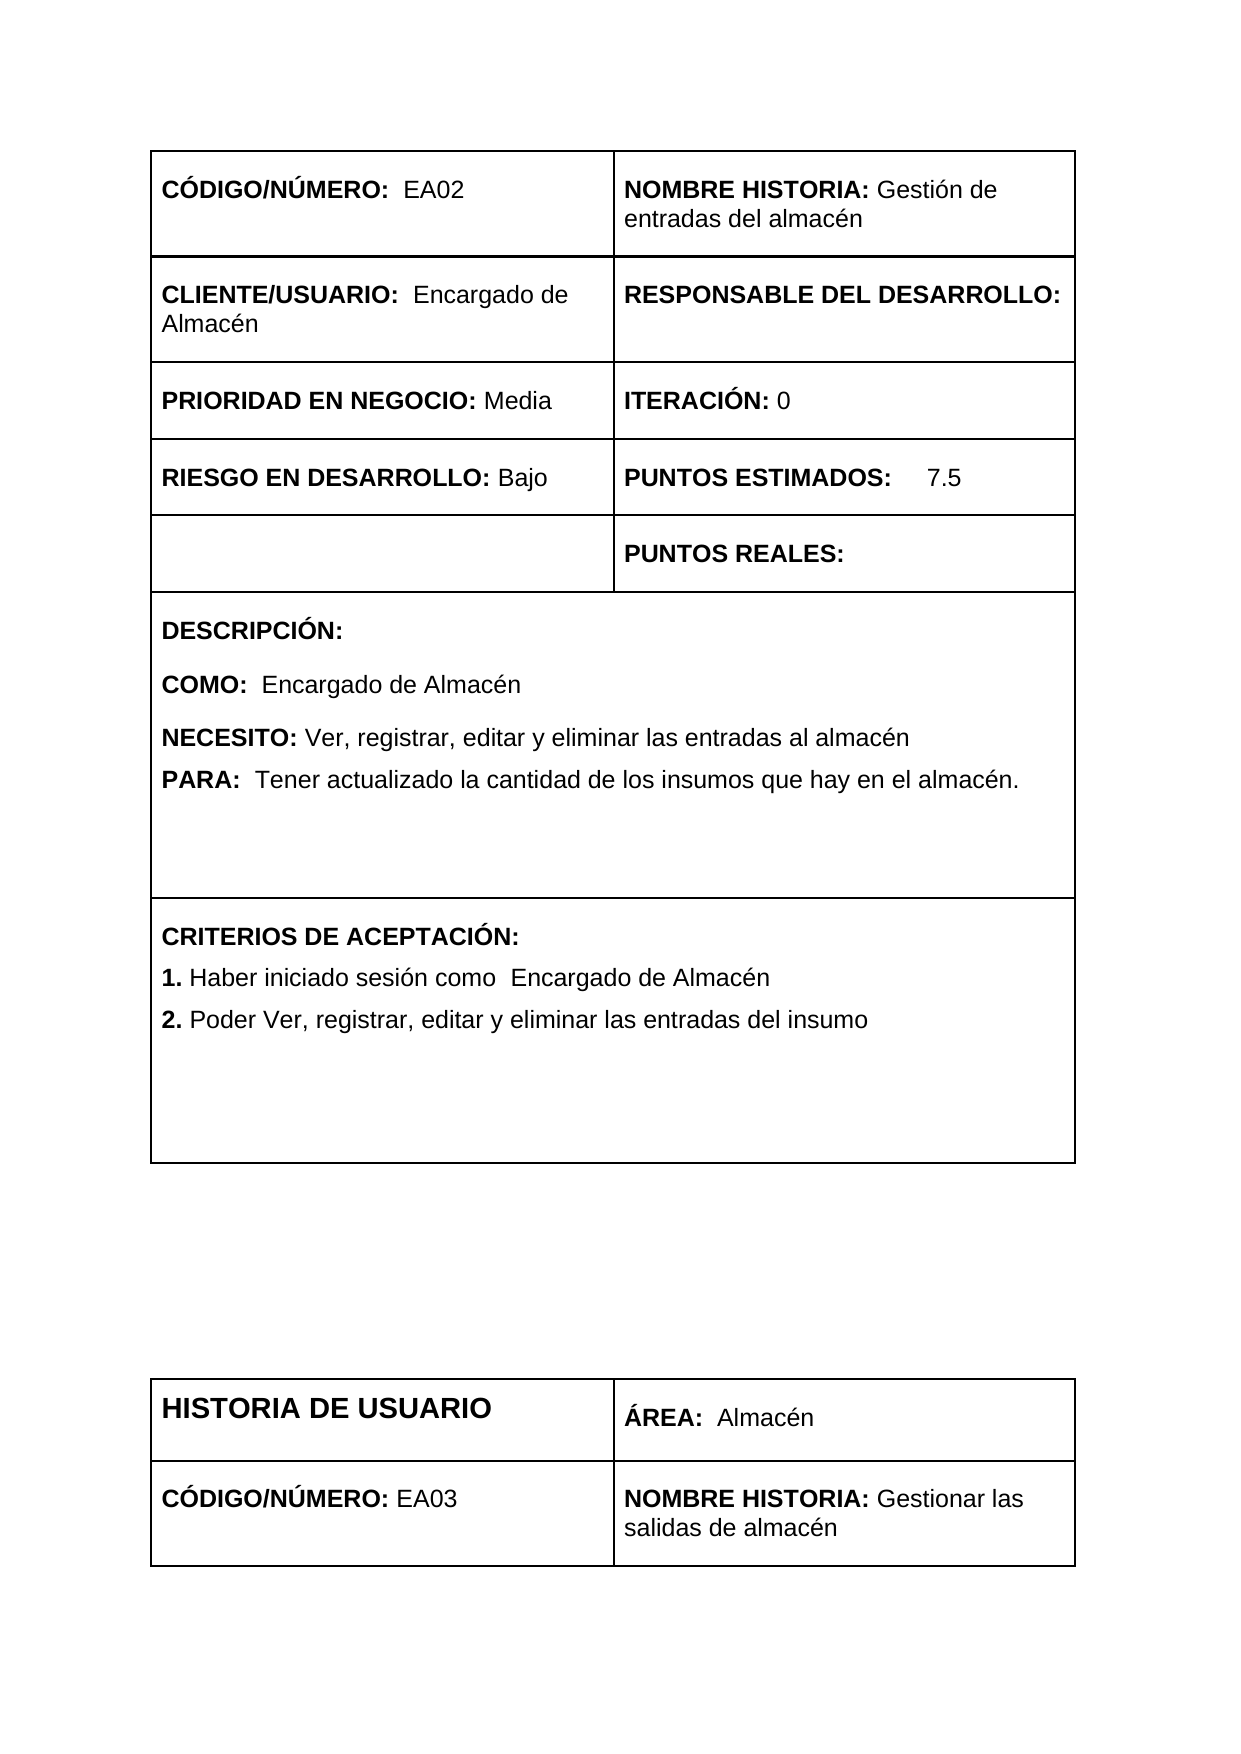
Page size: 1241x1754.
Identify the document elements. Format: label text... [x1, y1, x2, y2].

table_cell CLIENTE/USUARIO: Encargado de Almacén [152, 258, 613, 361]
table_cell CÓDIGO/NÚMERO: EA03 [152, 1462, 613, 1565]
table_cell PUNTOS ESTIMADOS: 7.5 [615, 440, 1074, 514]
table_cell CRITERIOS DE ACEPTACIÓN: 1. Haber iniciado sesión como Encargado de Almacén 2. Poder Ver, registrar, editar y eliminar las entradas del insumo [152, 899, 1074, 1162]
table_cell CÓDIGO/NÚMERO: EA02 [152, 152, 613, 255]
table_cell PUNTOS REALES: [615, 516, 1074, 591]
table_header ÁREA: Almacén [615, 1380, 1074, 1459]
table_header HISTORIA DE USUARIO [152, 1380, 613, 1459]
table_cell DESCRIPCIÓN: COMO: Encargado de Almacén NECESITO: Ver, registrar, editar y eliminar las entradas al almacén PARA: Tener actualizado la cantidad de los insumos que hay en el almacén. [152, 593, 1074, 897]
table_cell NOMBRE HISTORIA: Gestión de entradas del almacén [615, 152, 1074, 255]
table_cell NOMBRE HISTORIA: Gestionar las salidas de almacén [615, 1462, 1074, 1565]
table_cell [152, 516, 613, 591]
table_cell ITERACIÓN: 0 [615, 363, 1074, 437]
table_cell RIESGO EN DESARROLLO: Bajo [152, 440, 613, 514]
table_cell PRIORIDAD EN NEGOCIO: Media [152, 363, 613, 437]
table_cell RESPONSABLE DEL DESARROLLO: [615, 258, 1074, 361]
